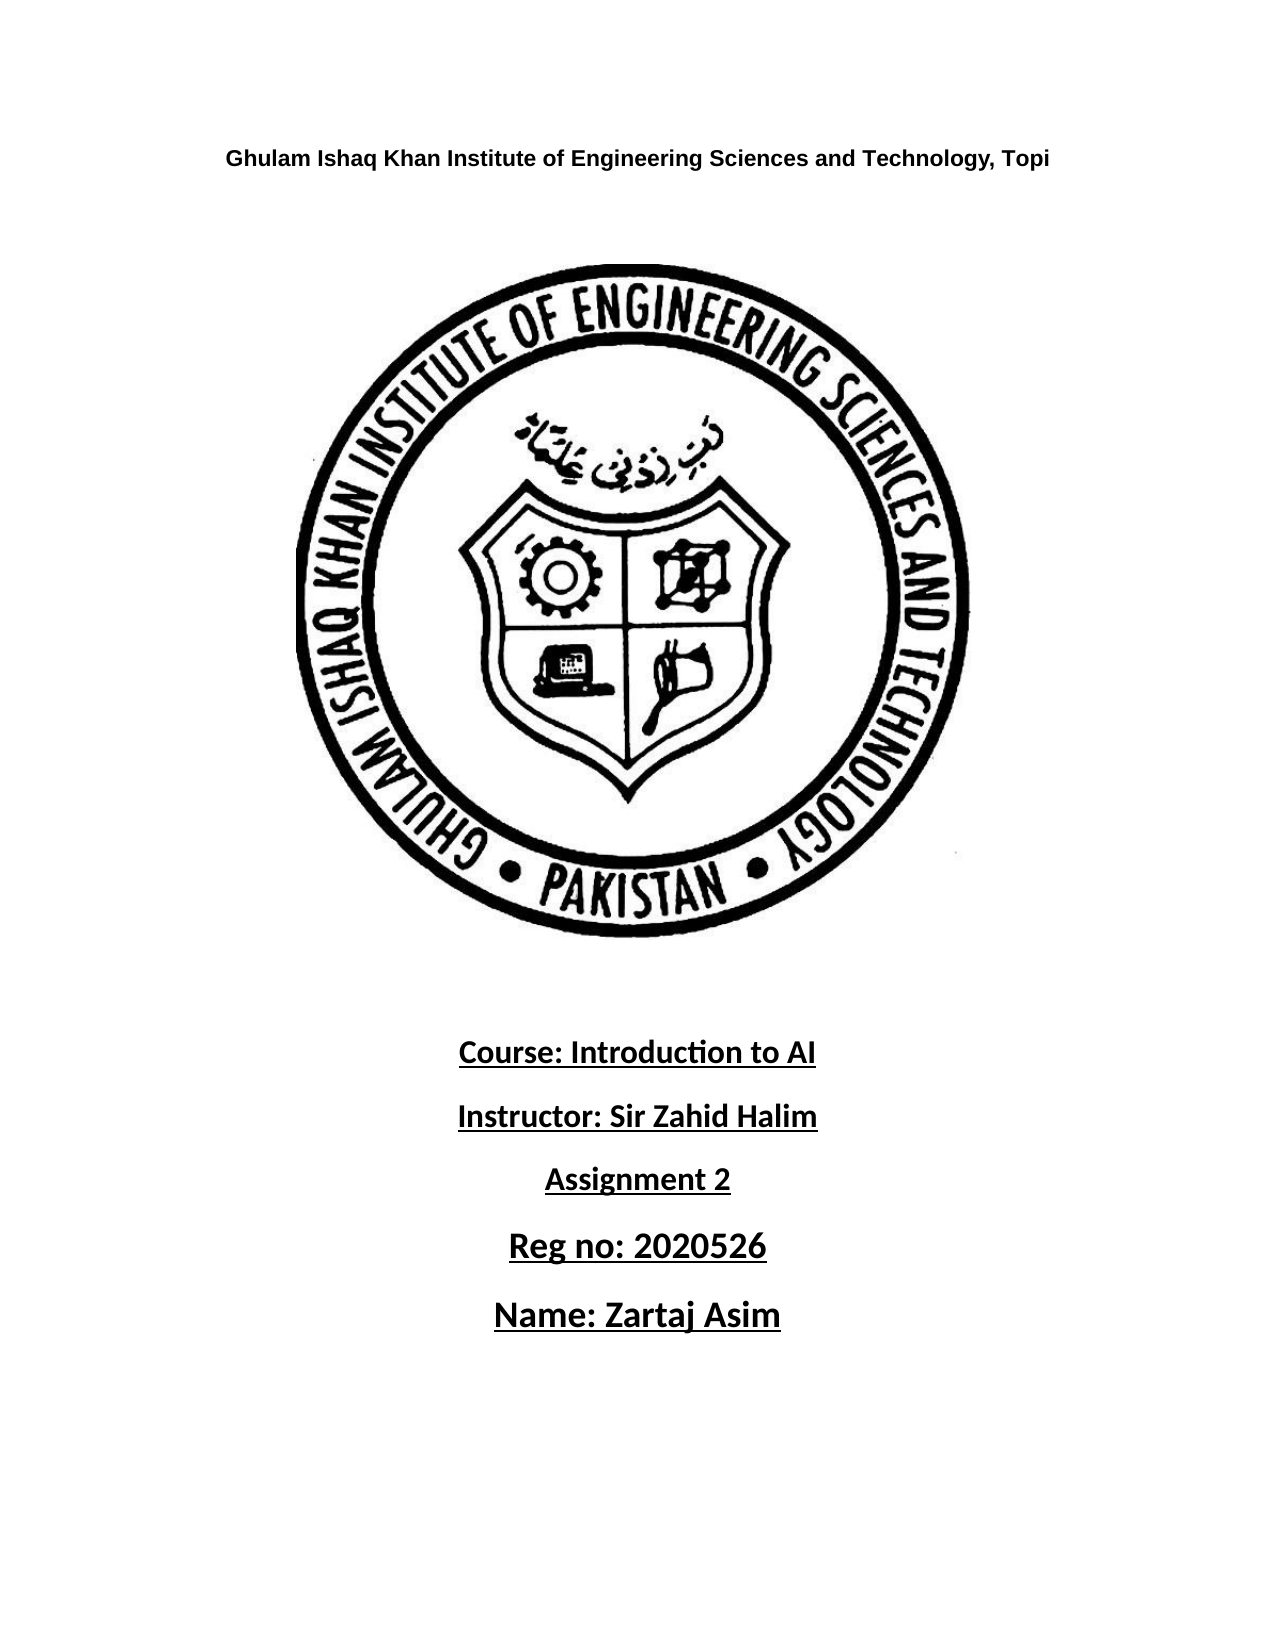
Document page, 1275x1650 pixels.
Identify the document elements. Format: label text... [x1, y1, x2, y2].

picture [296, 264, 972, 940]
text Assignment 2 [150, 1158, 1125, 1199]
text Reg no: 2020526 [150, 1222, 1125, 1267]
text Ghulam Ishaq Khan Institute of Engineering Sciences and Technology, Topi [150, 150, 1125, 171]
text Course: Introduction to AI [150, 1031, 1125, 1072]
text Name: Zartaj Asim [150, 1291, 1125, 1337]
text Instructor: Sir Zahid Halim [150, 1095, 1125, 1136]
